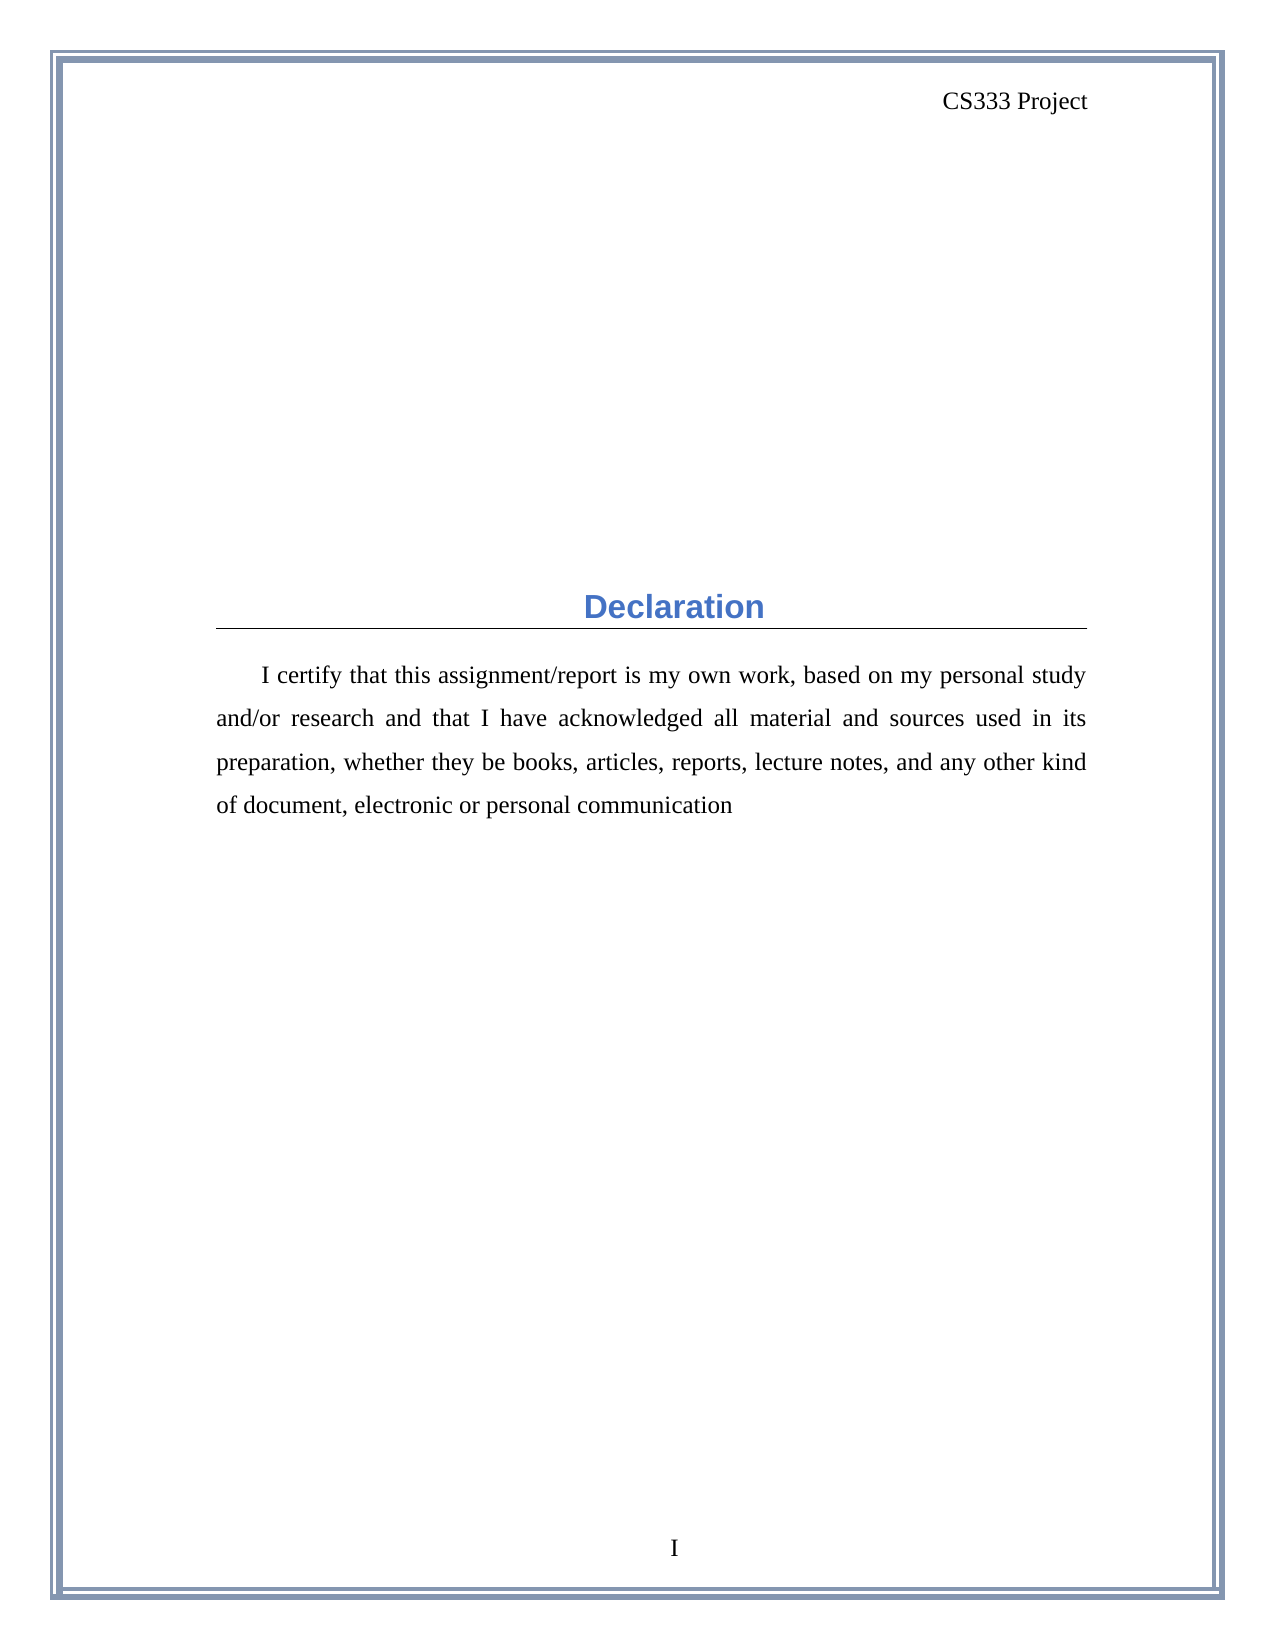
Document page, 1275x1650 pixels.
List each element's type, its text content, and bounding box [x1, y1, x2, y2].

text I certify that this assignment/report is my own work, based on my personal study and/or research and that I have acknowledged all material and sources used in its preparation, whether they be books, articles, reports, lecture notes, and any other kind of document, electronic or personal communication [216, 660, 1087, 818]
subtitle Declaration [216, 587, 1087, 628]
